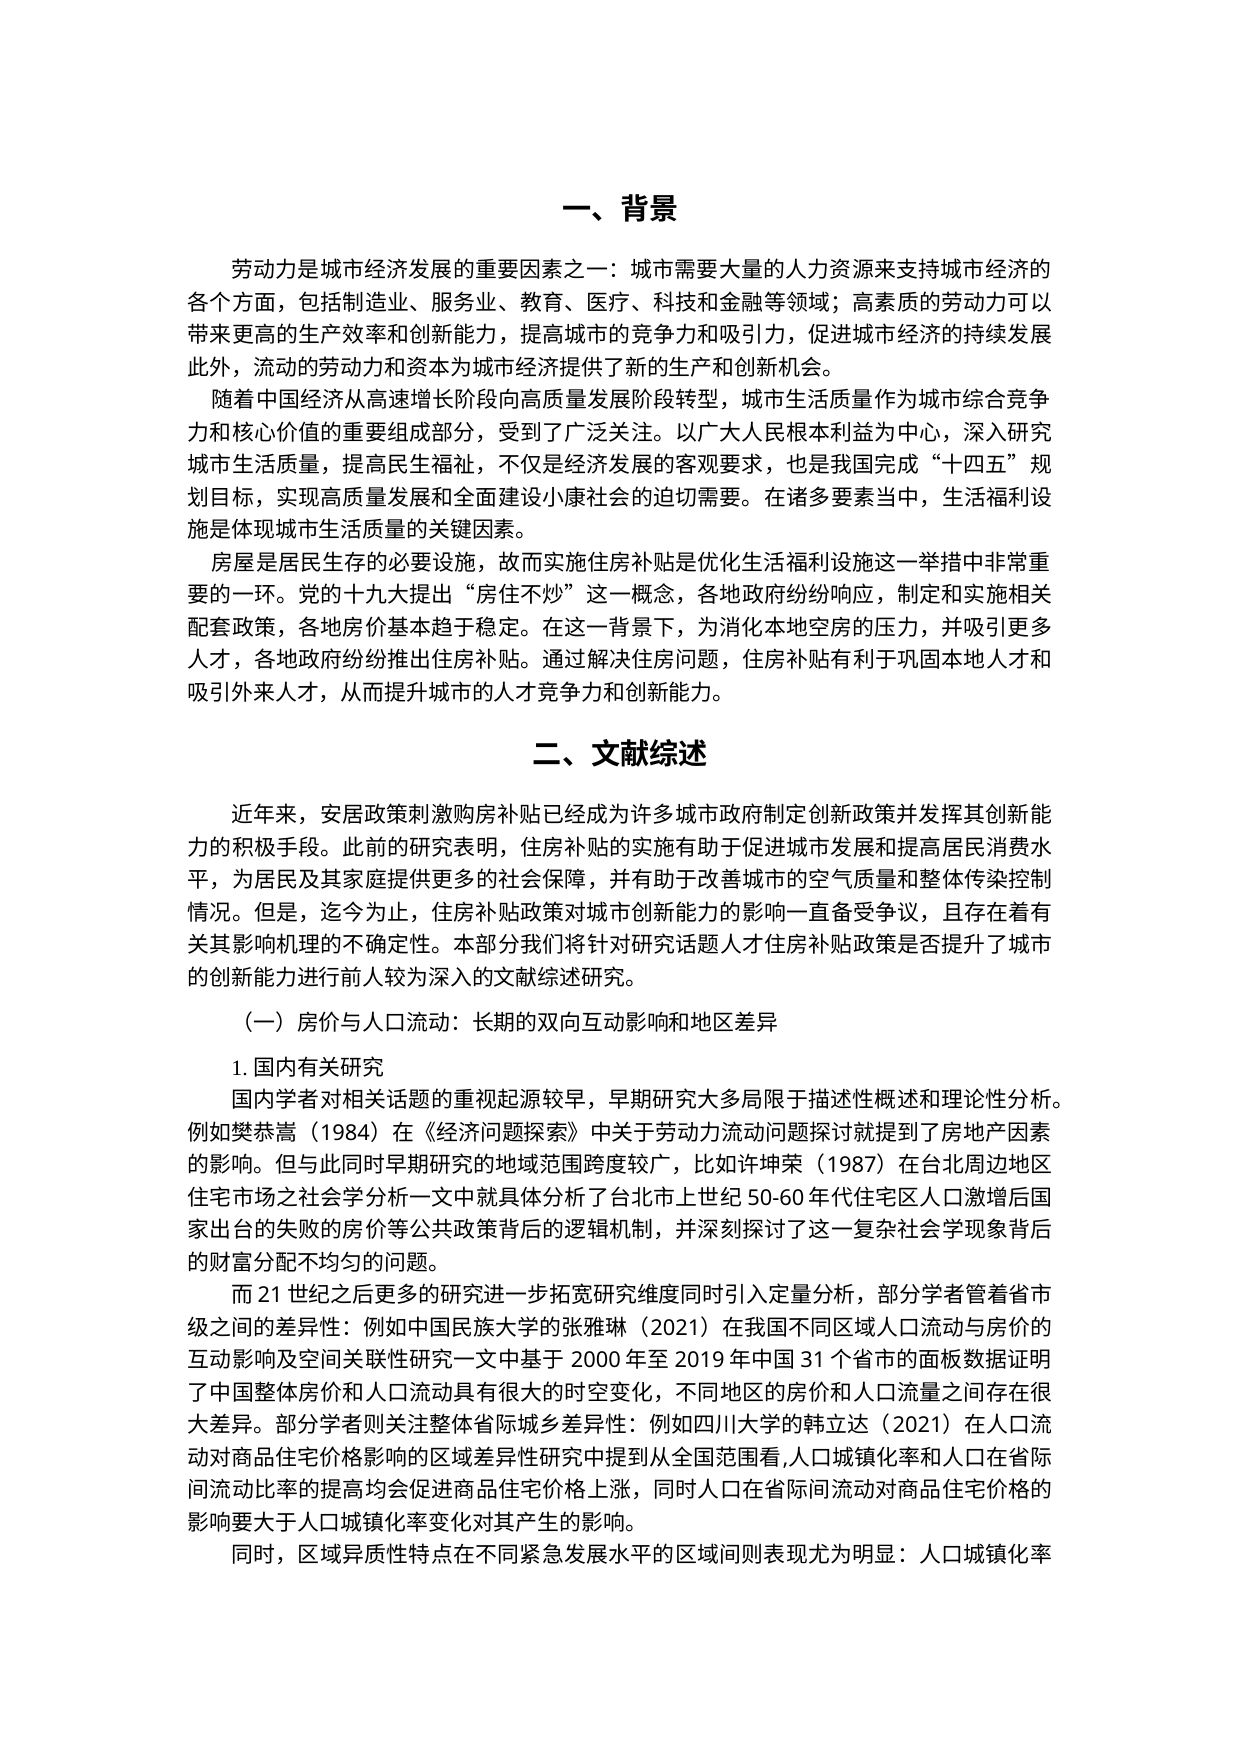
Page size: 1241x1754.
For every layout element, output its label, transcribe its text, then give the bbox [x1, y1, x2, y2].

text 而21世纪之后更多的研究进一步拓宽研究维度同时引入定量分析，部分学者管着省市级之间的差异性：例如中国民族大学的张雅琳（2021）在我国不同区域人口流动与房价的互动影响及空间关联性研究一文中基于2000年至2019年中国31个省市的面板数据证明了中国整体房价和人口流动具有很大的时空变化，不同地区的房价和人口流量之间存在很大差异。部分学者则关注整体省际城乡差异性：例如四川大学的韩立达（2021）在人口流动对商品住宅价格影响的区域差异性研究中提到从全国范围看,人口城镇化率和人口在省际间流动比率的提高均会促进商品住宅价格上涨，同时人口在省际间流动对商品住宅价格的影响要大于人口城镇化率变化对其产生的影响。 [187, 1277, 1053, 1537]
text 国内学者对相关话题的重视起源较早，早期研究大多局限于描述性概述和理论性分析。例如樊恭嵩（1984）在《经济问题探索》中关于劳动力流动问题探讨就提到了房地产因素的影响。但与此同时早期研究的地域范围跨度较广，比如许坤荣（1987）在台北周边地区住宅市场之社会学分析一文中就具体分析了台北市上世纪50-60年代住宅区人口激增后国家出台的失败的房价等公共政策背后的逻辑机制，并深刻探讨了这一复杂社会学现象背后的财富分配不均匀的问题。 [187, 1082, 1053, 1277]
list 房价与人口流动：长期的双向互动影响和地区差异 [209, 1004, 1031, 1037]
list 国内有关研究 [187, 1049, 1053, 1082]
text 劳动力是城市经济发展的重要因素之一：城市需要大量的人力资源来支持城市经济的各个方面，包括制造业、服务业、教育、医疗、科技和金融等领域；高素质的劳动力可以带来更高的生产效率和创新能力，提高城市的竞争力和吸引力，促进城市经济的持续发展；此外，流动的劳动力和资本为城市经济提供了新的生产和创新机会。 [187, 252, 1053, 382]
list 背景 [209, 174, 1031, 239]
text 房屋是居民生存的必要设施，故而实施住房补贴是优化生活福利设施这一举措中非常重要的一环。党的十九大提出“房住不炒”这一概念，各地政府纷纷响应，制定和实施相关配套政策，各地房价基本趋于稳定。在这一背景下，为消化本地空房的压力，并吸引更多人才，各地政府纷纷推出住房补贴。通过解决住房问题，住房补贴有利于巩固本地人才和吸引外来人才，从而提升城市的人才竞争力和创新能力。 [187, 544, 1053, 707]
text 近年来，安居政策刺激购房补贴已经成为许多城市政府制定创新政策并发挥其创新能力的积极手段。此前的研究表明，住房补贴的实施有助于促进城市发展和提高居民消费水平，为居民及其家庭提供更多的社会保障，并有助于改善城市的空气质量和整体传染控制情况。但是，迄今为止，住房补贴政策对城市创新能力的影响一直备受争议，且存在着有关其影响机理的不确定性。本部分我们将针对研究话题人才住房补贴政策是否提升了城市的创新能力进行前人较为深入的文献综述研究。 [187, 797, 1053, 992]
list 文献综述 [209, 719, 1031, 784]
text 随着中国经济从高速增长阶段向高质量发展阶段转型，城市生活质量作为城市综合竞争力和核心价值的重要组成部分，受到了广泛关注。以广大人民根本利益为中心，深入研究城市生活质量，提高民生福祉，不仅是经济发展的客观要求，也是我国完成“十四五”规划目标，实现高质量发展和全面建设小康社会的迫切需要。在诸多要素当中，生活福利设施是体现城市生活质量的关键因素。 [187, 382, 1053, 544]
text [187, 1537, 1053, 1569]
